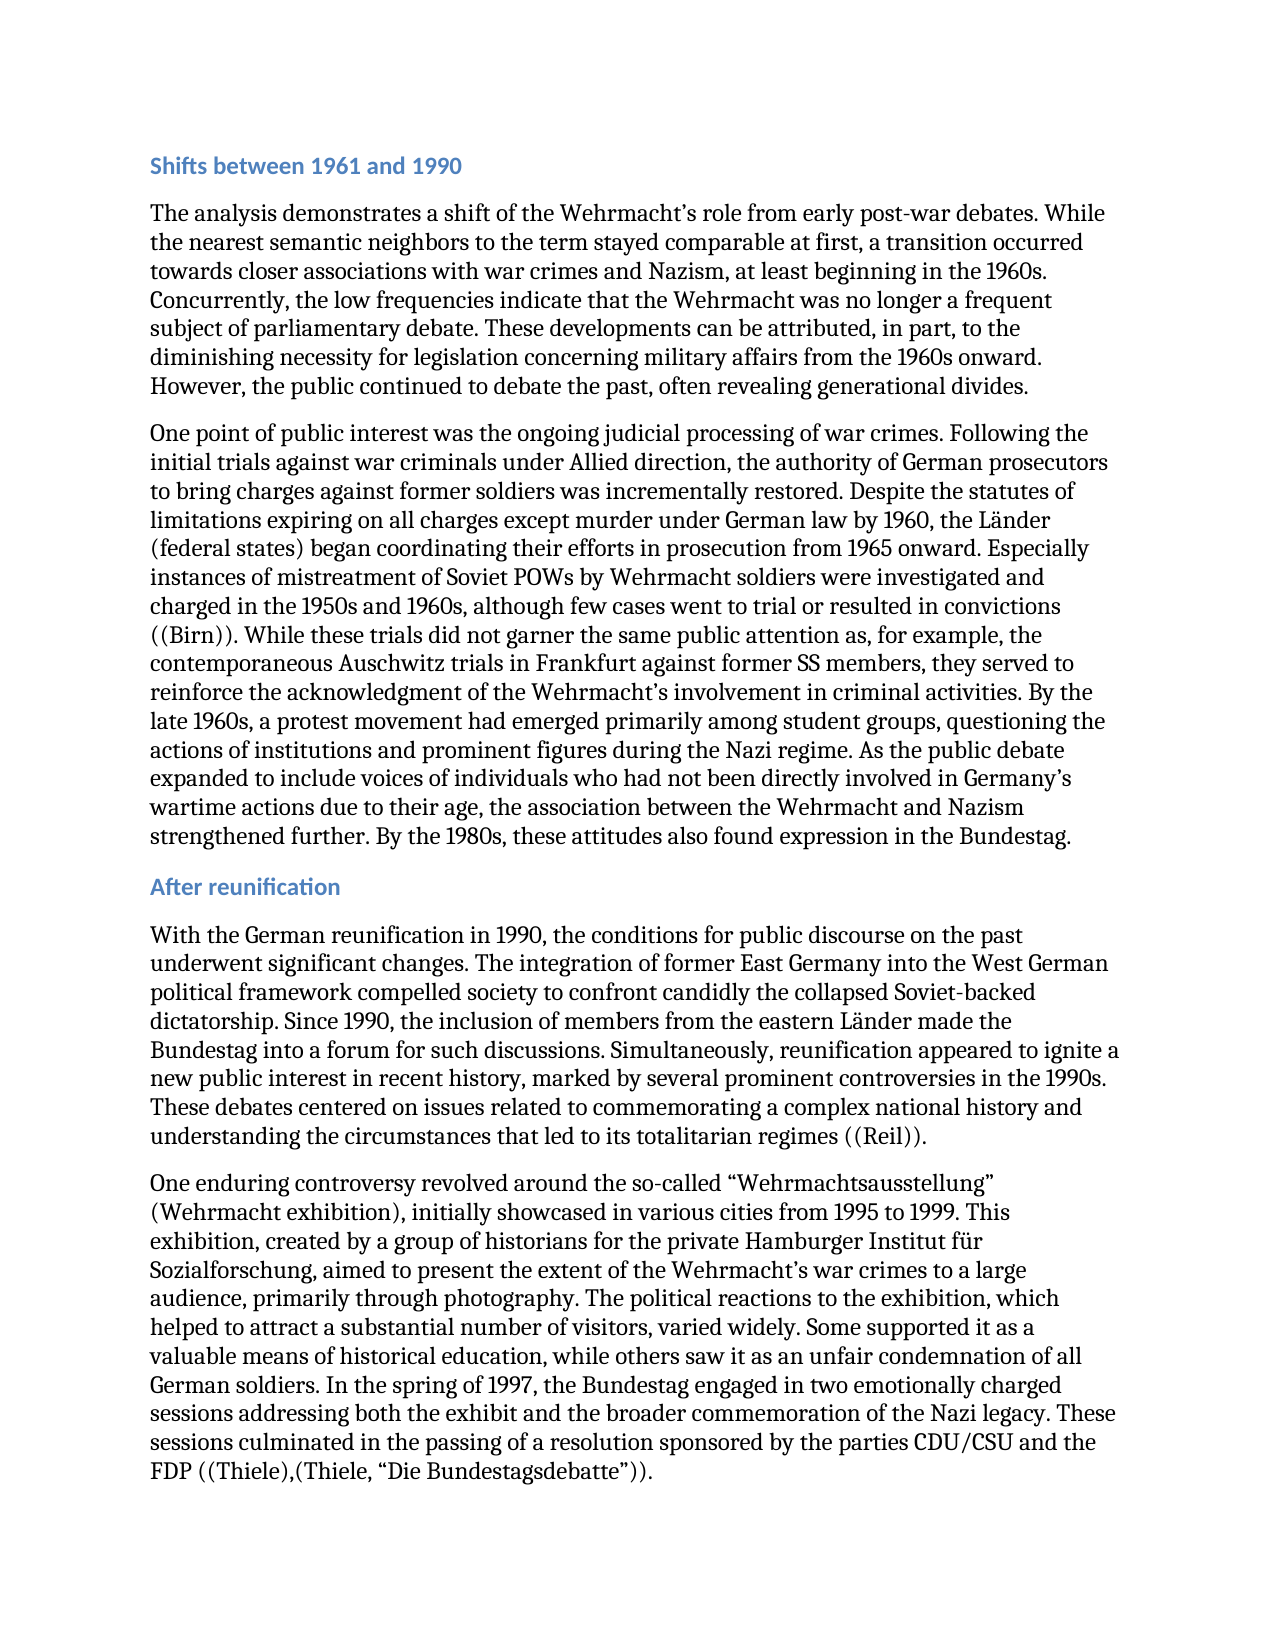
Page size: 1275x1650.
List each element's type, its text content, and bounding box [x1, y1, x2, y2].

text The analysis demonstrates a shift of the Wehrmacht’s role from early post-war debates. While the nearest semantic neighbors to the term stayed comparable at first, a transition occurred towards closer associations with war crimes and Nazism, at least beginning in the 1960s. Concurrently, the low frequencies indicate that the Wehrmacht was no longer a frequent subject of parliamentary debate. These developments can be attributed, in part, to the diminishing necessity for legislation concerning military affairs from the 1960s onward. However, the public continued to debate the past, often revealing generational divides. [150, 199, 1125, 401]
text One enduring controversy revolved around the so-called “Wehrmachtsausstellung” (Wehrmacht exhibition), initially showcased in various cities from 1995 to 1999. This exhibition, created by a group of historians for the private Hamburger Institut für Sozialforschung, aimed to present the extent of the Wehrmacht’s war crimes to a large audience, primarily through photography. The political reactions to the exhibition, which helped to attract a substantial number of visitors, varied widely. Some supported it as a valuable means of historical education, while others saw it as an unfair condemnation of all German soldiers. In the spring of 1997, the Bundestag engaged in two emotionally charged sessions addressing both the exhibit and the broader commemoration of the Nazi legacy. These sessions culminated in the passing of a resolution sponsored by the parties CDU/CSU and the FDP ((Thiele),(Thiele, “Die Bundestagsdebatte”)). [150, 1169, 1125, 1486]
subtitle After reunification [150, 871, 1125, 902]
subtitle Shifts between 1961 and 1990 [150, 150, 1125, 181]
text With the German reunification in 1990, the conditions for public discourse on the past underwent significant changes. The integration of former East Germany into the West German political framework compelled society to confront candidly the collapsed Soviet-backed dictatorship. Since 1990, the inclusion of members from the eastern Länder made the Bundestag into a forum for such discussions. Simultaneously, reunification appeared to ignite a new public interest in recent history, marked by several prominent controversies in the 1990s. These debates centered on issues related to commemorating a complex national history and understanding the circumstances that led to its totalitarian regimes ((Reil)). [150, 921, 1125, 1151]
text One point of public interest was the ongoing judicial processing of war crimes. Following the initial trials against war criminals under Allied direction, the authority of German prosecutors to bring charges against former soldiers was incrementally restored. Despite the statutes of limitations expiring on all charges except murder under German law by 1960, the Länder (federal states) began coordinating their efforts in prosecution from 1965 onward. Especially instances of mistreatment of Soviet POWs by Wehrmacht soldiers were investigated and charged in the 1950s and 1960s, although few cases went to trial or resulted in convictions ((Birn)). While these trials did not garner the same public attention as, for example, the contemporaneous Auschwitz trials in Frankfurt against former SS members, they served to reinforce the acknowledgment of the Wehrmacht’s involvement in criminal activities. By the late 1960s, a protest movement had emerged primarily among student groups, questioning the actions of institutions and prominent figures during the Nazi regime. As the public debate expanded to include voices of individuals who had not been directly involved in Germany’s wartime actions due to their age, the association between the Wehrmacht and Nazism strengthened further. By the 1980s, these attitudes also found expression in the Bundestag. [150, 419, 1125, 851]
